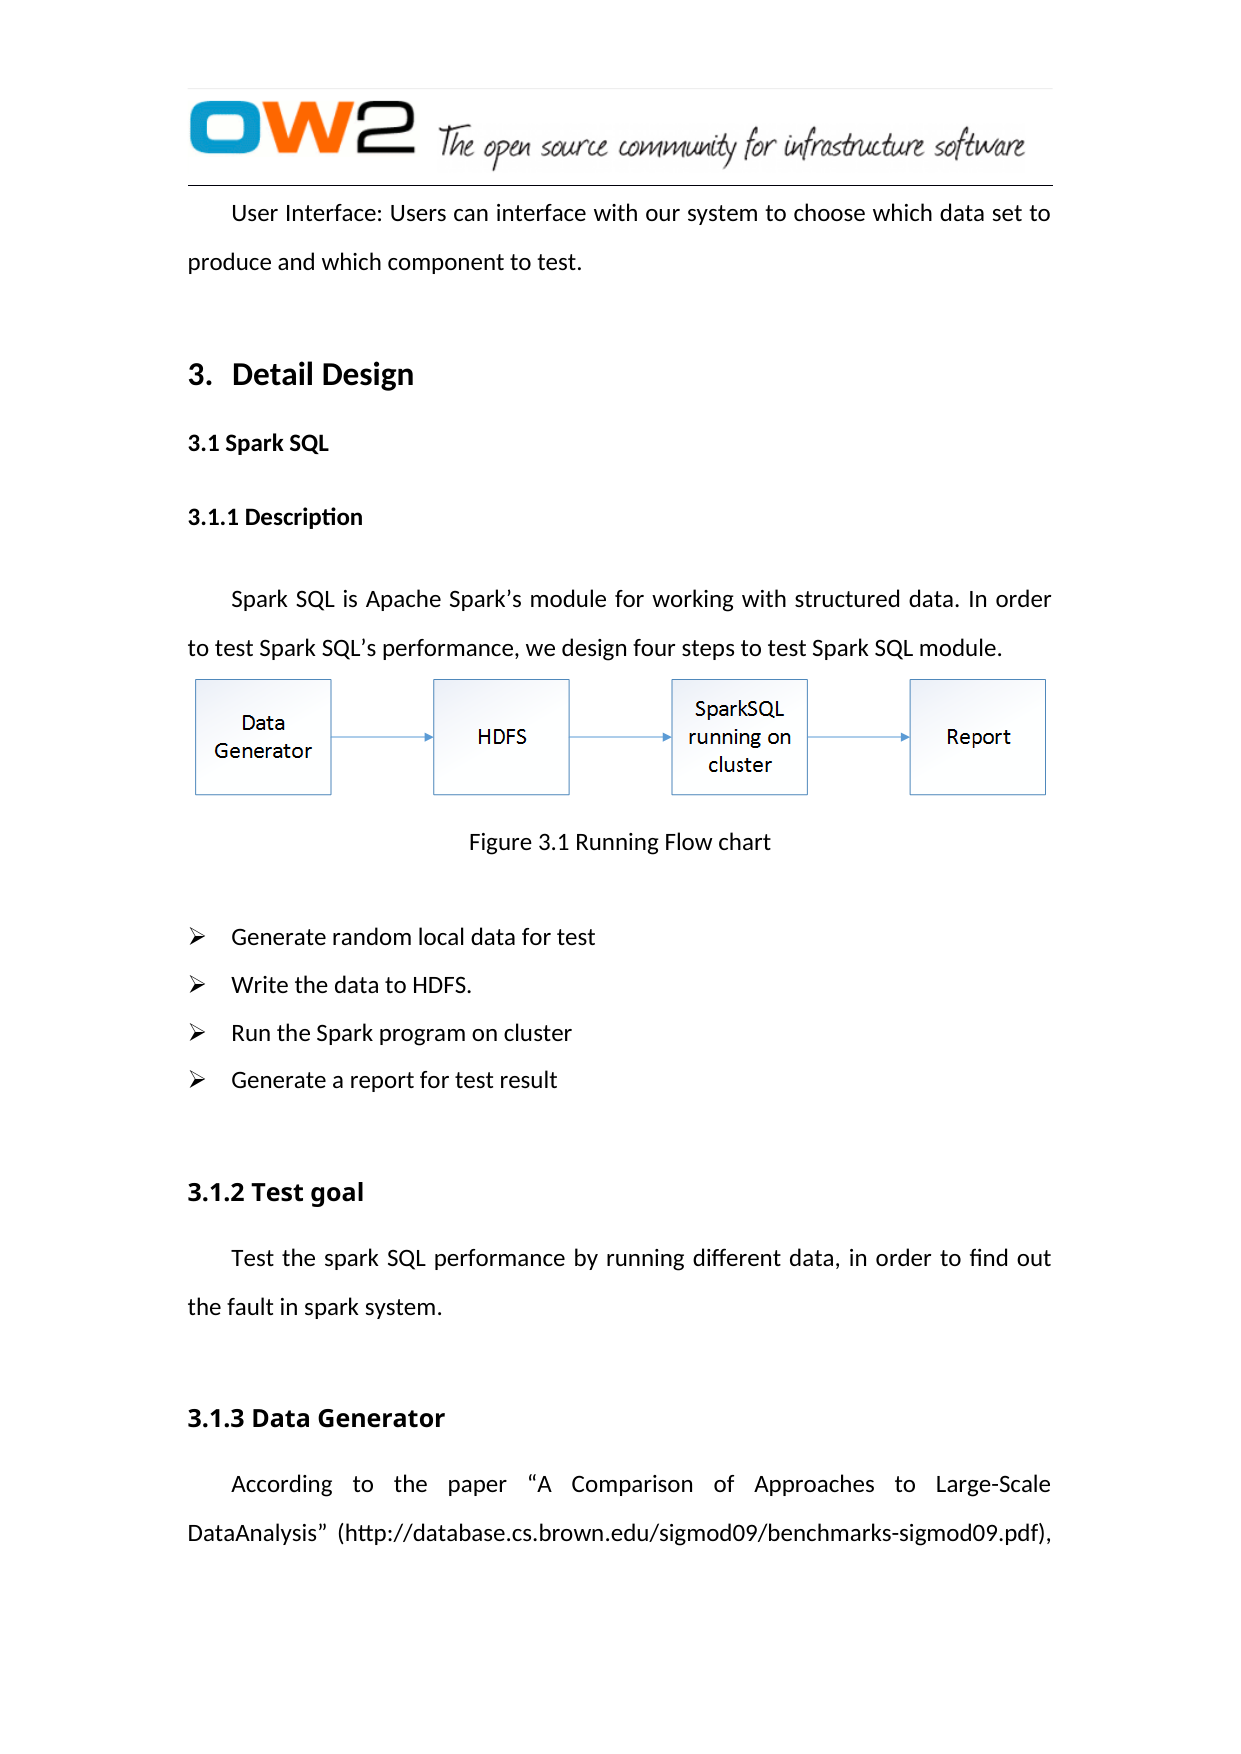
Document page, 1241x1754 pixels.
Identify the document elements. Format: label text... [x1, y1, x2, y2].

subtitle 3.1.2 Test goal [187, 1159, 1053, 1224]
list Generate a report for test result [187, 1064, 1053, 1096]
subtitle Detail Design [187, 341, 1053, 406]
subtitle 3.1.3 Data Generator [187, 1385, 1053, 1450]
picture [187, 88, 1053, 183]
text Figure 3.1 Running Flow chart [187, 796, 1053, 858]
text Test the spark SQL performance by running different data, in order to find out the fault in spark system. [187, 1241, 1053, 1322]
list Run the Spark program on cluster [187, 1016, 1053, 1048]
subtitle 3.1.1 Description [187, 501, 1053, 533]
text User Interface: Users can interface with our system to choose which data set to produce and which component to test. [187, 196, 1053, 278]
list Generate random local data for test [187, 921, 1053, 953]
list Write the data to HDFS. [187, 968, 1053, 1001]
picture [187, 678, 1053, 796]
text 3.1 Spark SQL [187, 426, 1053, 458]
text Spark SQL is Apache Spark’s module for working with structured data. In order to test Spark SQL’s performance, we design four steps to test Spark SQL module. [187, 582, 1053, 664]
